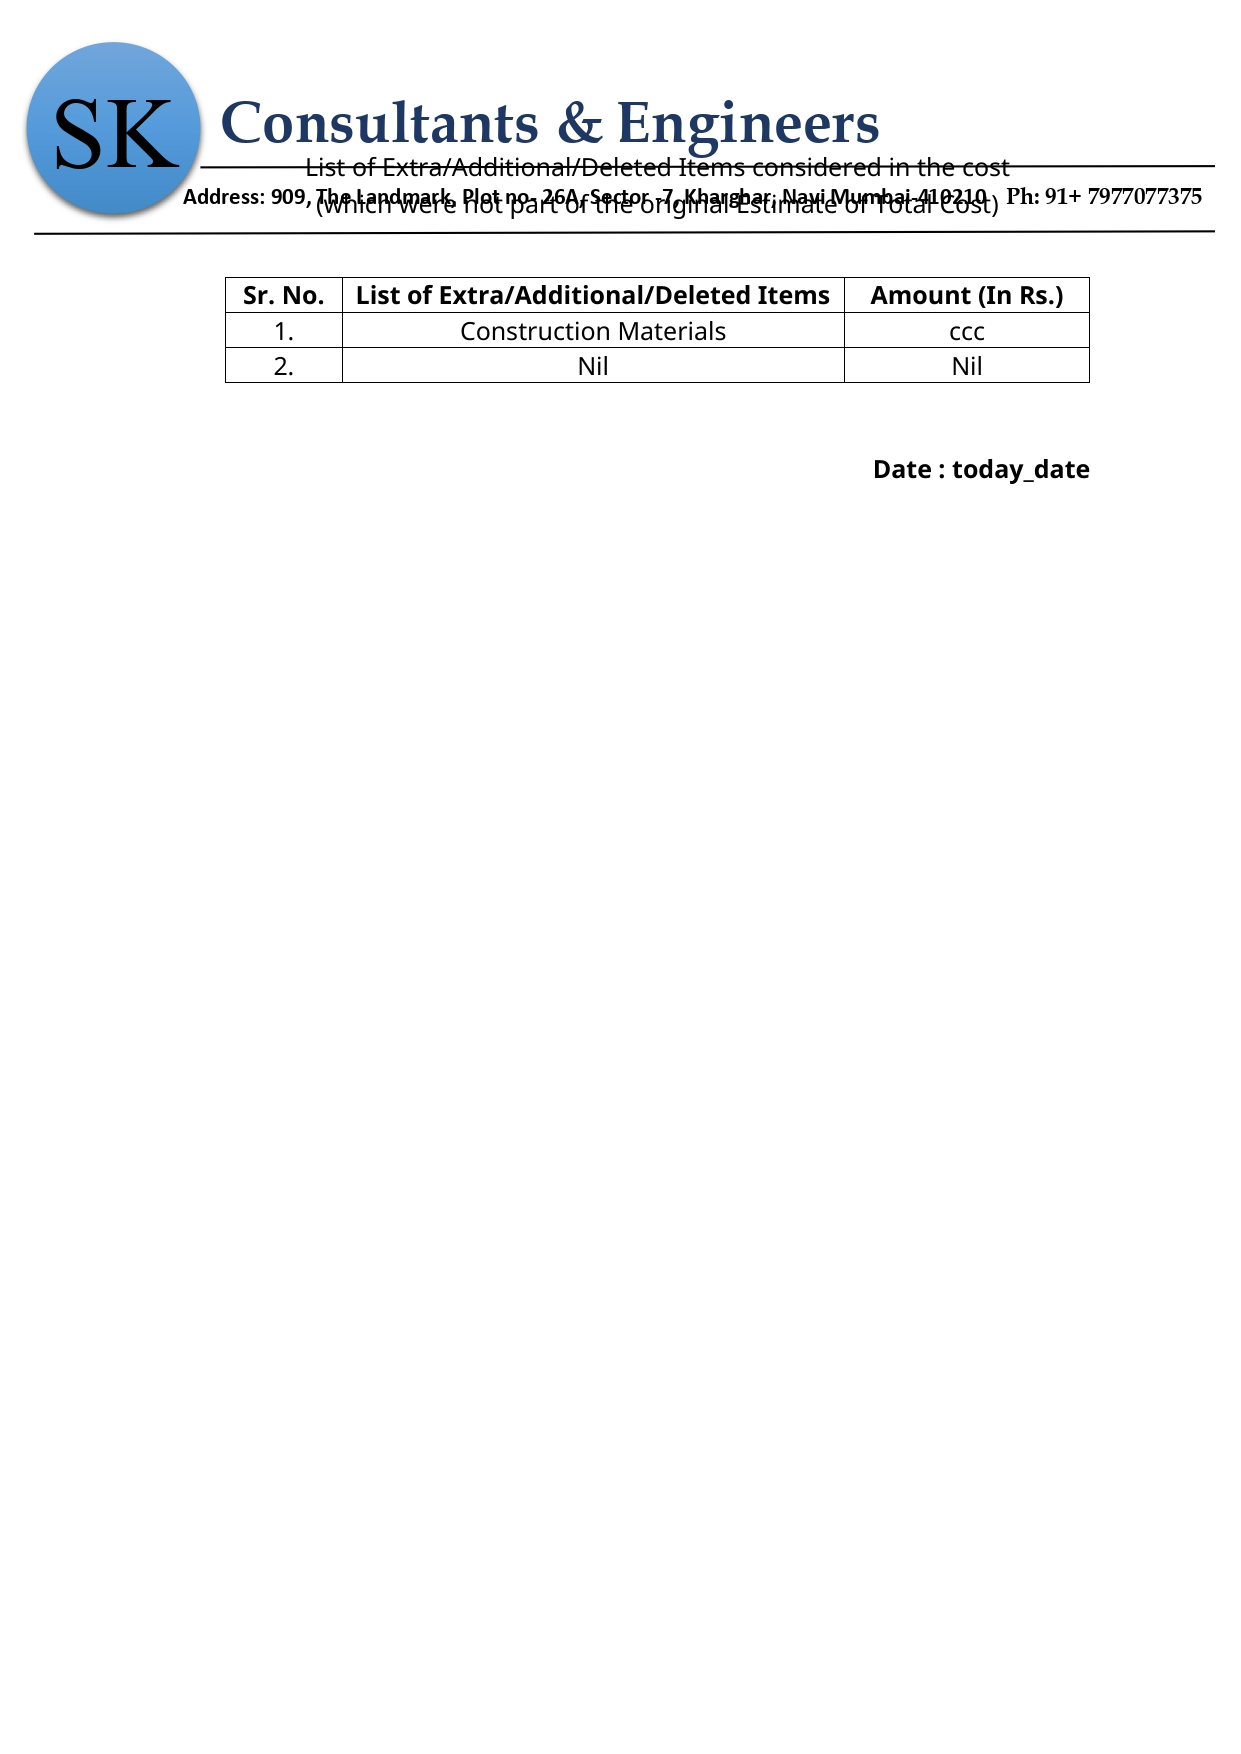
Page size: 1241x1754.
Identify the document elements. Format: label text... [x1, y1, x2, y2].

table_header List of Extra/Additional/Deleted Items [343, 278, 844, 312]
table_cell ccc [845, 313, 1089, 347]
text List of Extra/Additional/Deleted Items considered in the cost [225, 150, 1090, 184]
text Date : today_date [150, 451, 1090, 486]
table_cell Nil [845, 348, 1089, 382]
table_cell Nil [343, 348, 844, 382]
table_cell 2. [226, 348, 342, 382]
text (which were not part of the original Estimate of Total Cost) [225, 187, 1090, 221]
table_cell Construction Materials [343, 313, 844, 347]
picture [5, 19, 1236, 307]
table_header Amount (In Rs.) [845, 278, 1089, 312]
table_header Sr. No. [226, 278, 342, 312]
table_cell 1. [226, 313, 342, 347]
